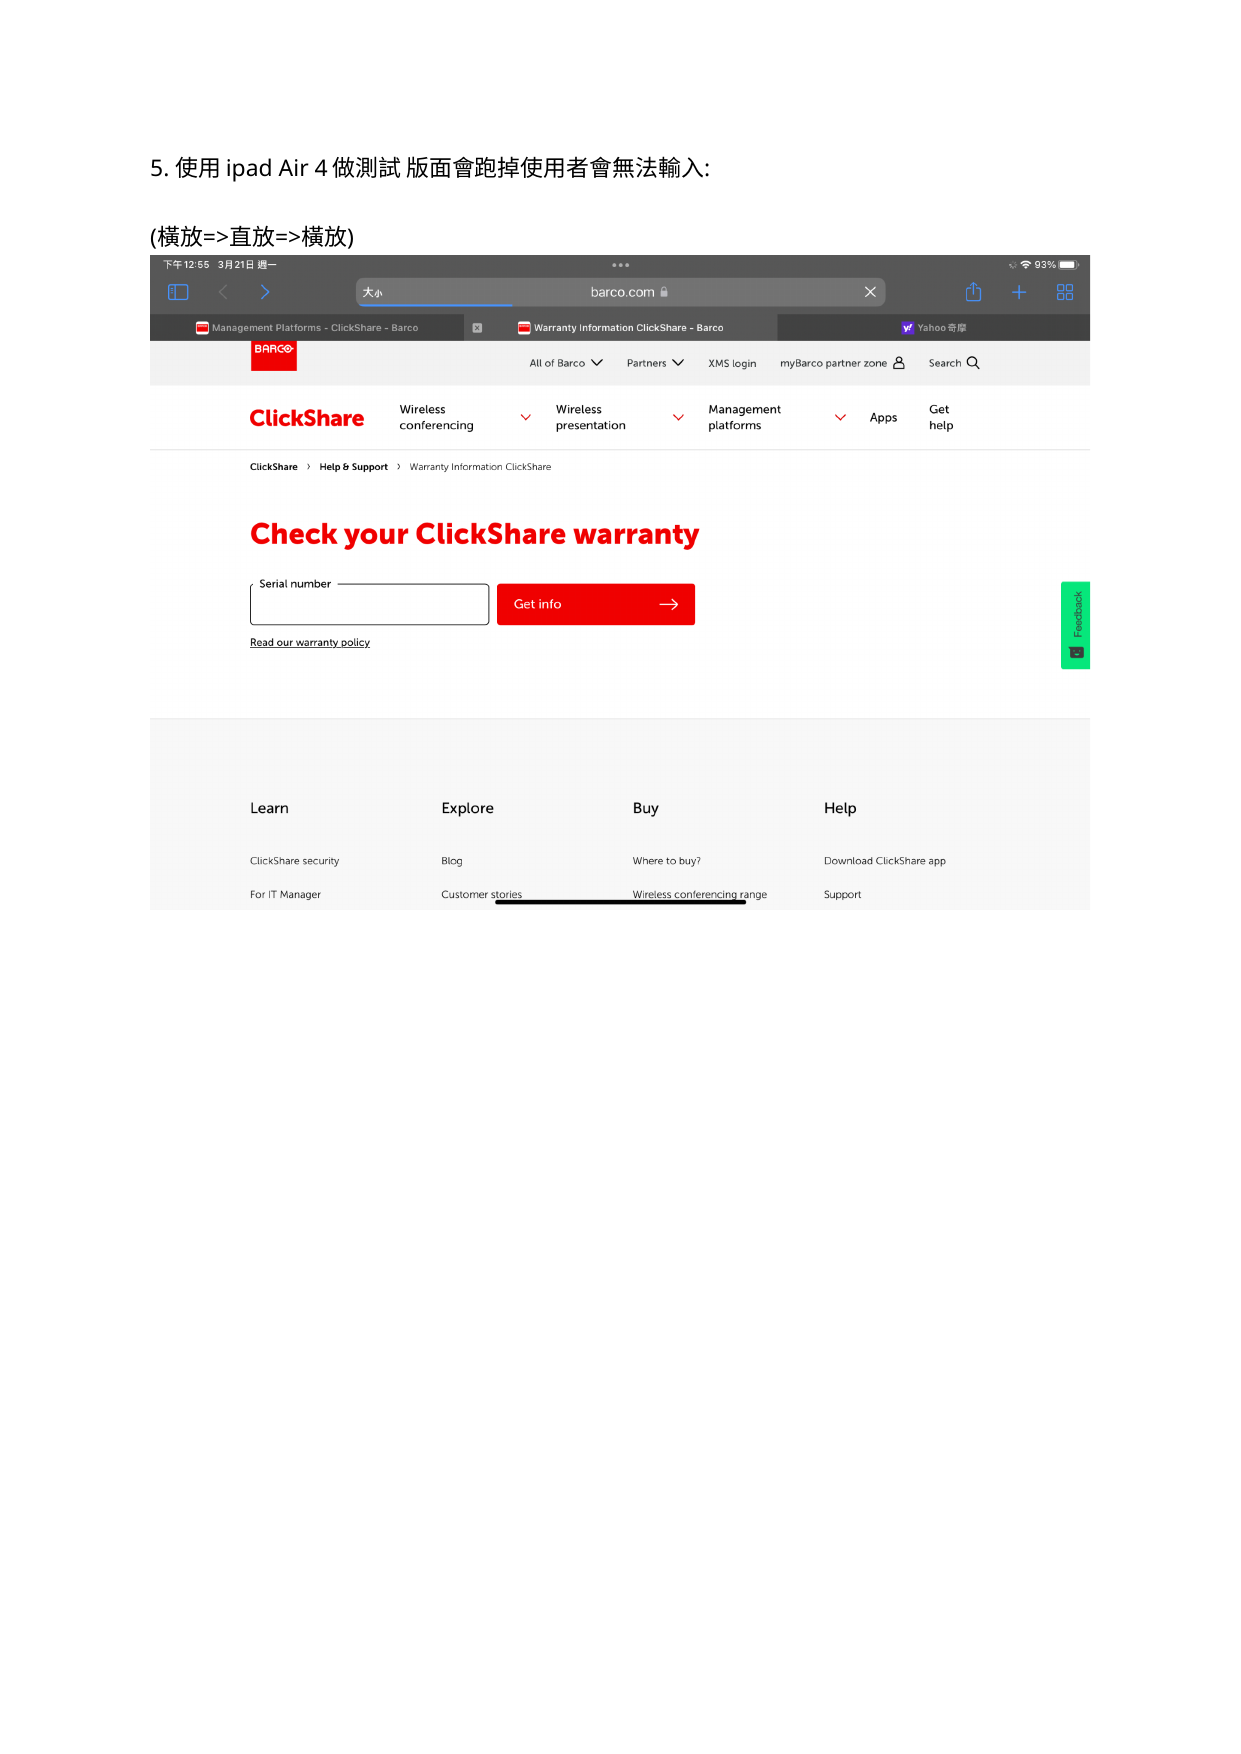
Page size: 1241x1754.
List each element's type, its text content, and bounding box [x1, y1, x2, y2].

text (橫放=>直放=>橫放) [150, 218, 1090, 255]
picture [150, 255, 1091, 910]
text 5. 使用ipad Air 4做測試 版面會跑掉使用者會無法輸入: [150, 150, 1090, 183]
